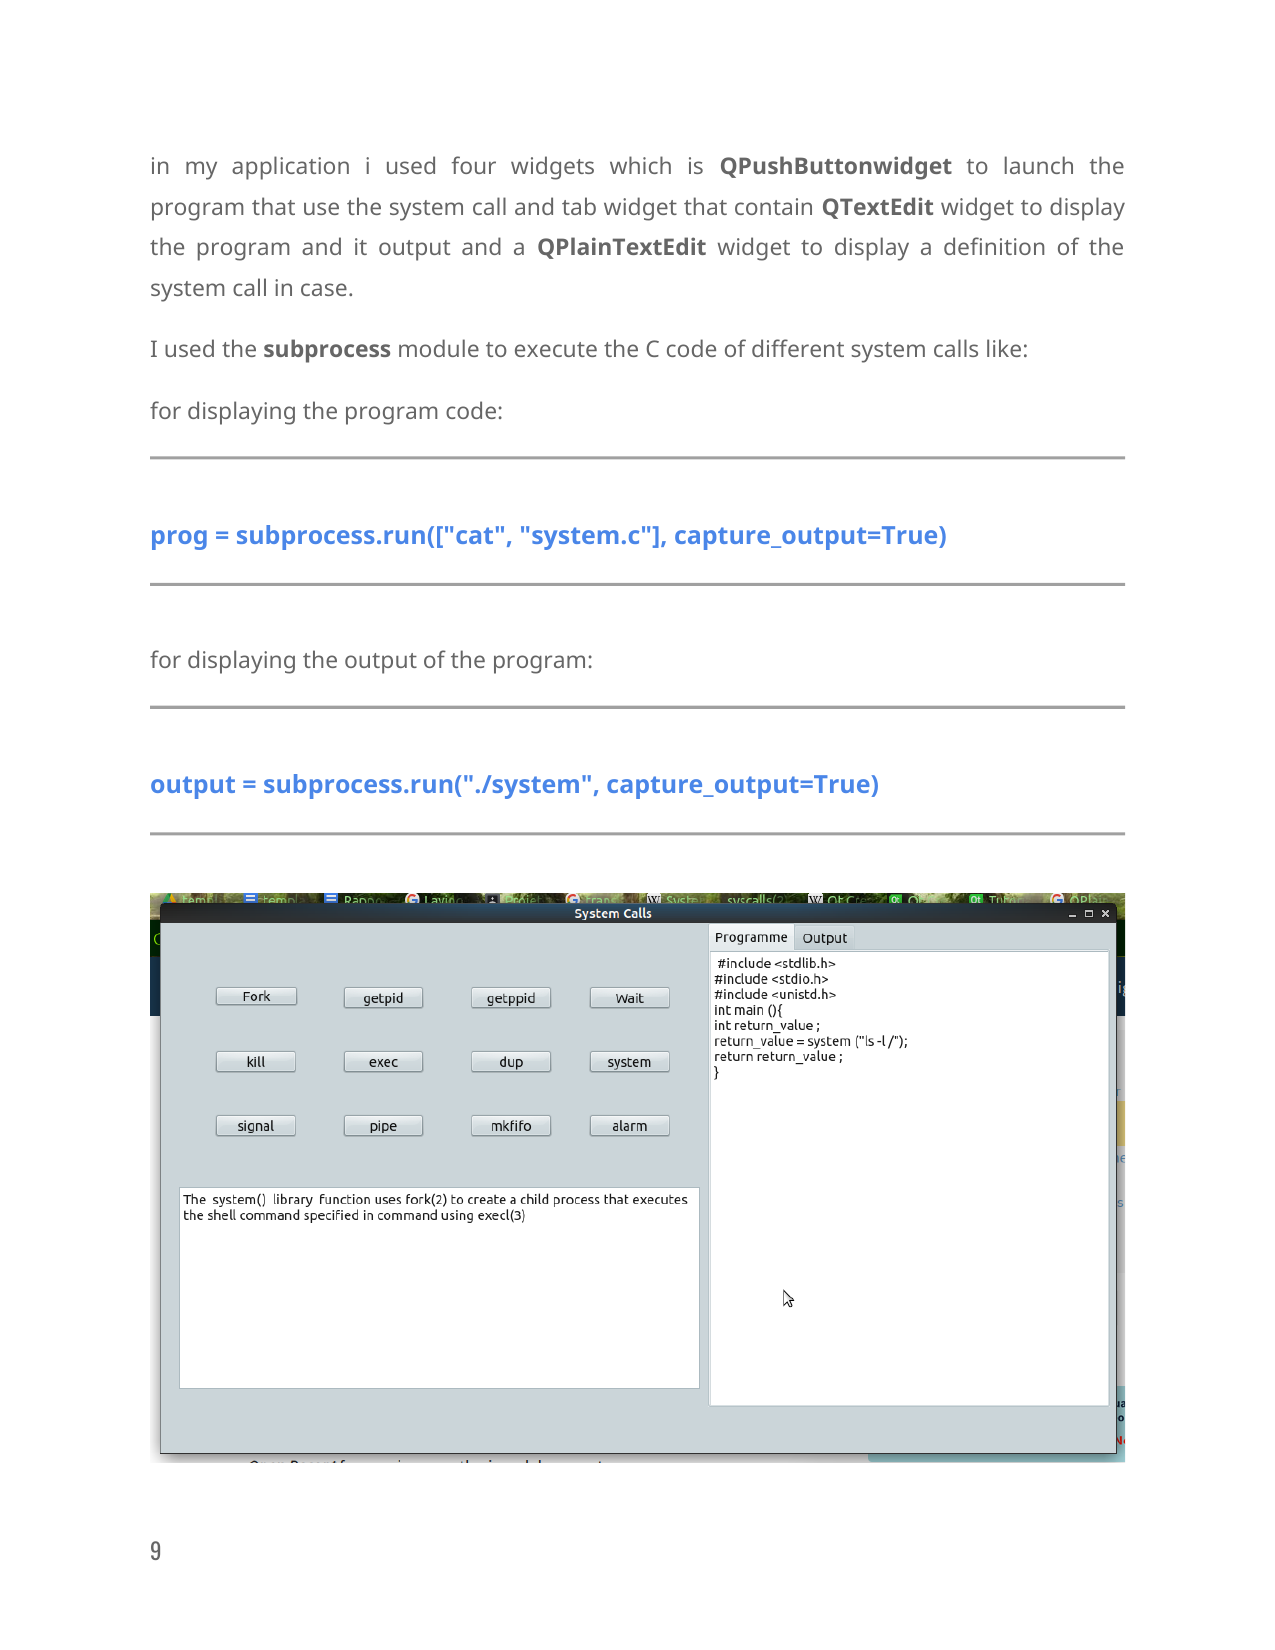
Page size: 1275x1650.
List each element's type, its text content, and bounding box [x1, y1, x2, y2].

text I used the subprocess module to execute the C code of different system calls like: [150, 333, 1125, 364]
text for displaying the program code: [150, 395, 1125, 426]
text in my application i used four widgets which is QPushButtonwidget to launch the program that use the system call and tab widget that contain QTextEdit widget to display the program and it output and a QPlainTextEdit widget to display a definition of the system call in case. [150, 150, 1125, 303]
text for displaying the output of the program: [150, 644, 1125, 676]
picture [150, 893, 1125, 1463]
text prog = subprocess.run(["cat", "system.c"], capture_output=True) [150, 518, 1125, 552]
text output = subprocess.run("./system", capture_output=True) [150, 767, 1125, 801]
